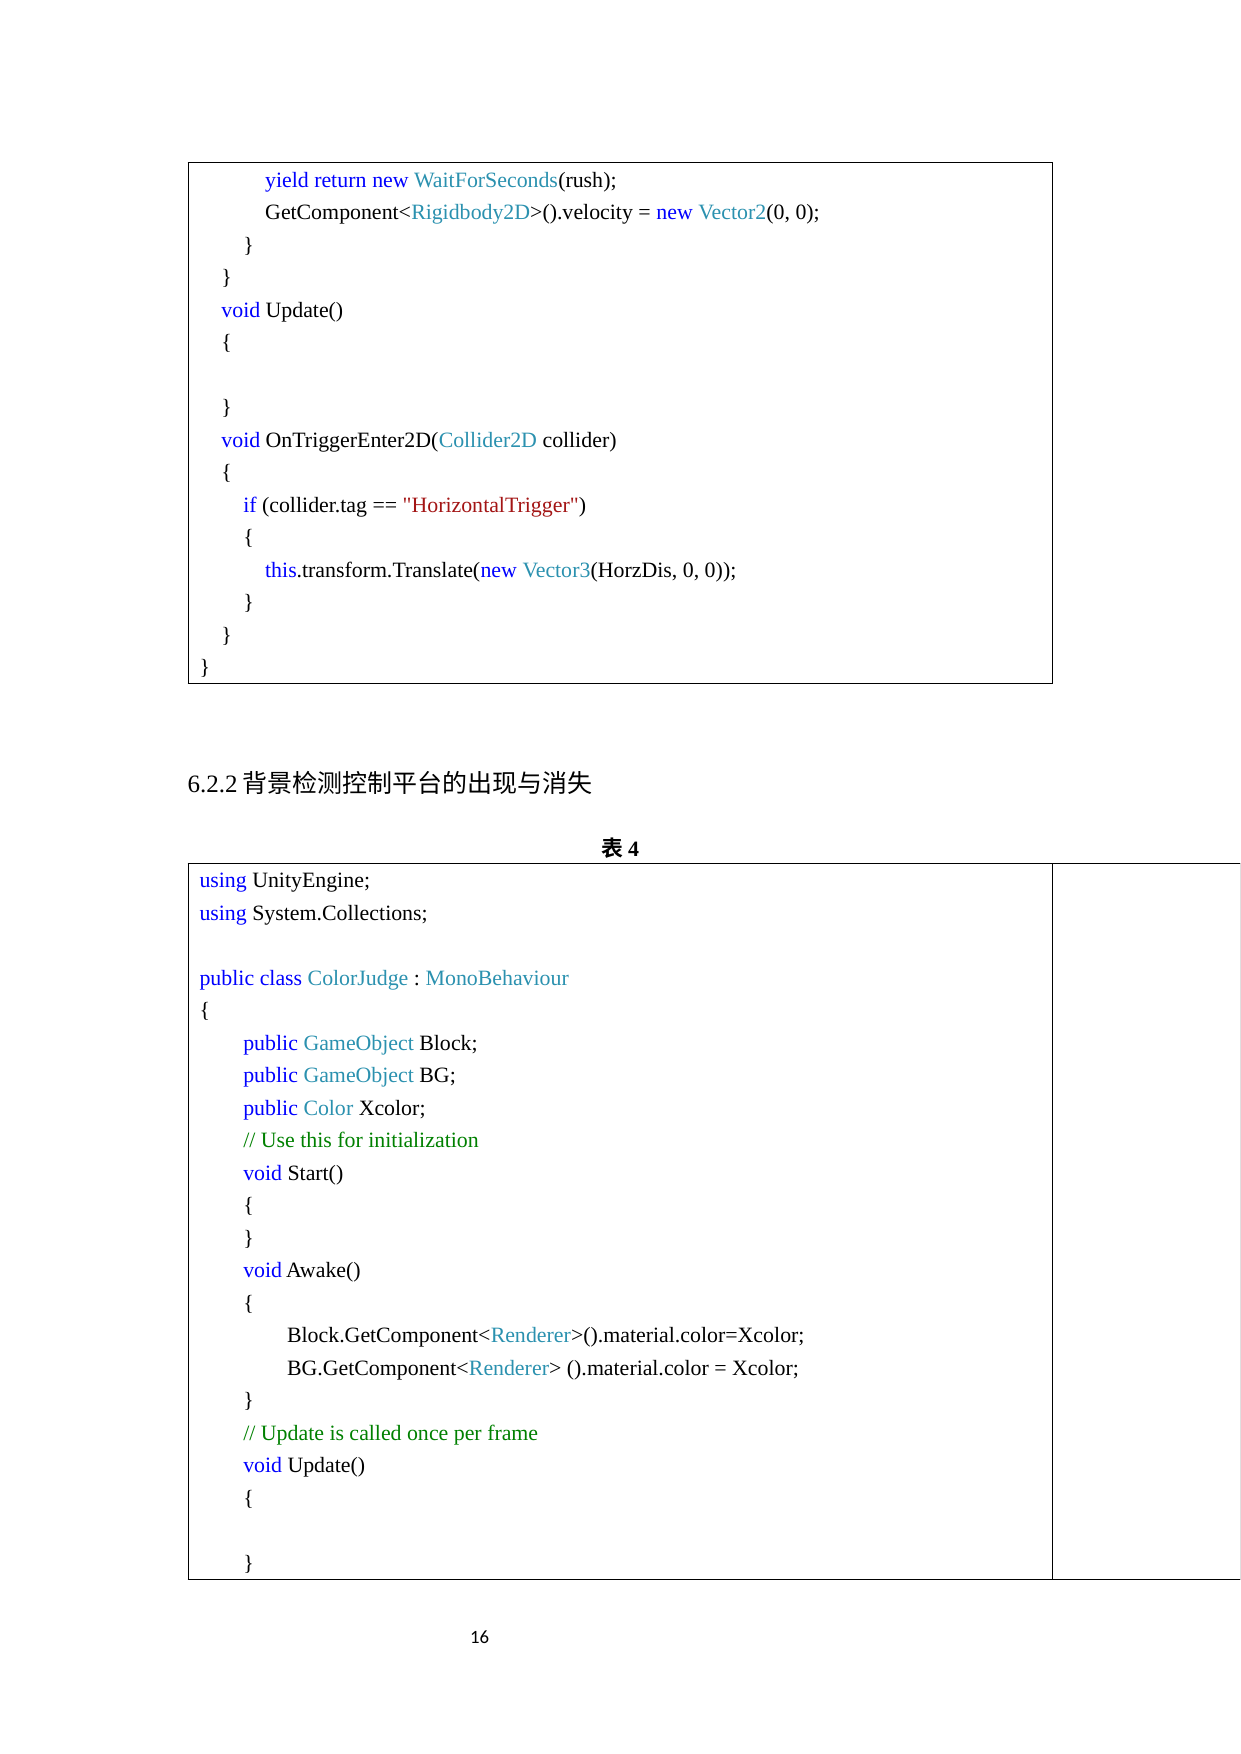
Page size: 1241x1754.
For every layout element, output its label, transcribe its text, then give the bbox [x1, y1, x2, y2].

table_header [189, 864, 1052, 1579]
table_header [1053, 864, 1240, 1579]
text 表4 [187, 830, 1053, 863]
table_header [189, 163, 1052, 683]
subtitle 6.2.2背景检测控制平台的出现与消失 [187, 749, 1053, 814]
